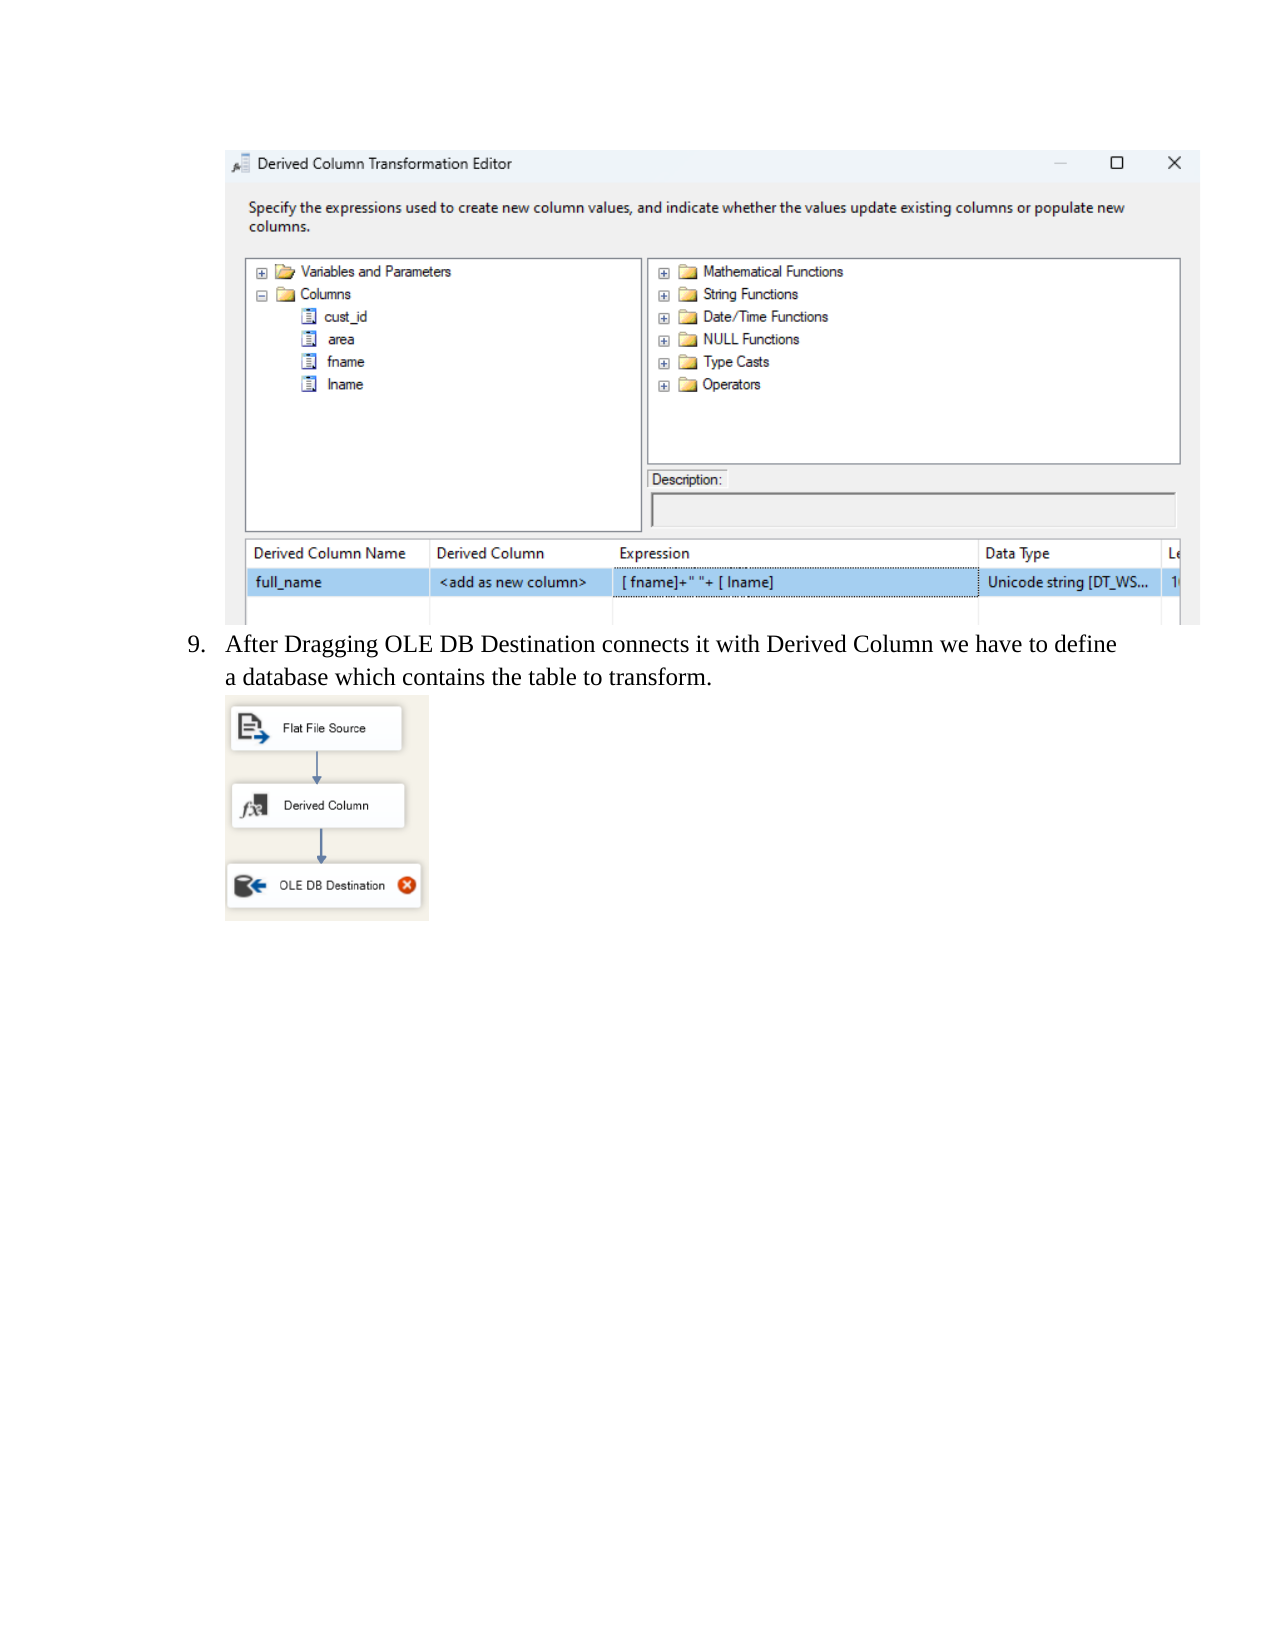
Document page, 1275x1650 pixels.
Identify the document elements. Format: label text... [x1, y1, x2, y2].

list After Dragging OLE DB Destination connects it with Derived Column we have to define a database which contains the table to transform. [187, 629, 1125, 691]
picture [225, 695, 429, 921]
picture [225, 150, 1200, 625]
